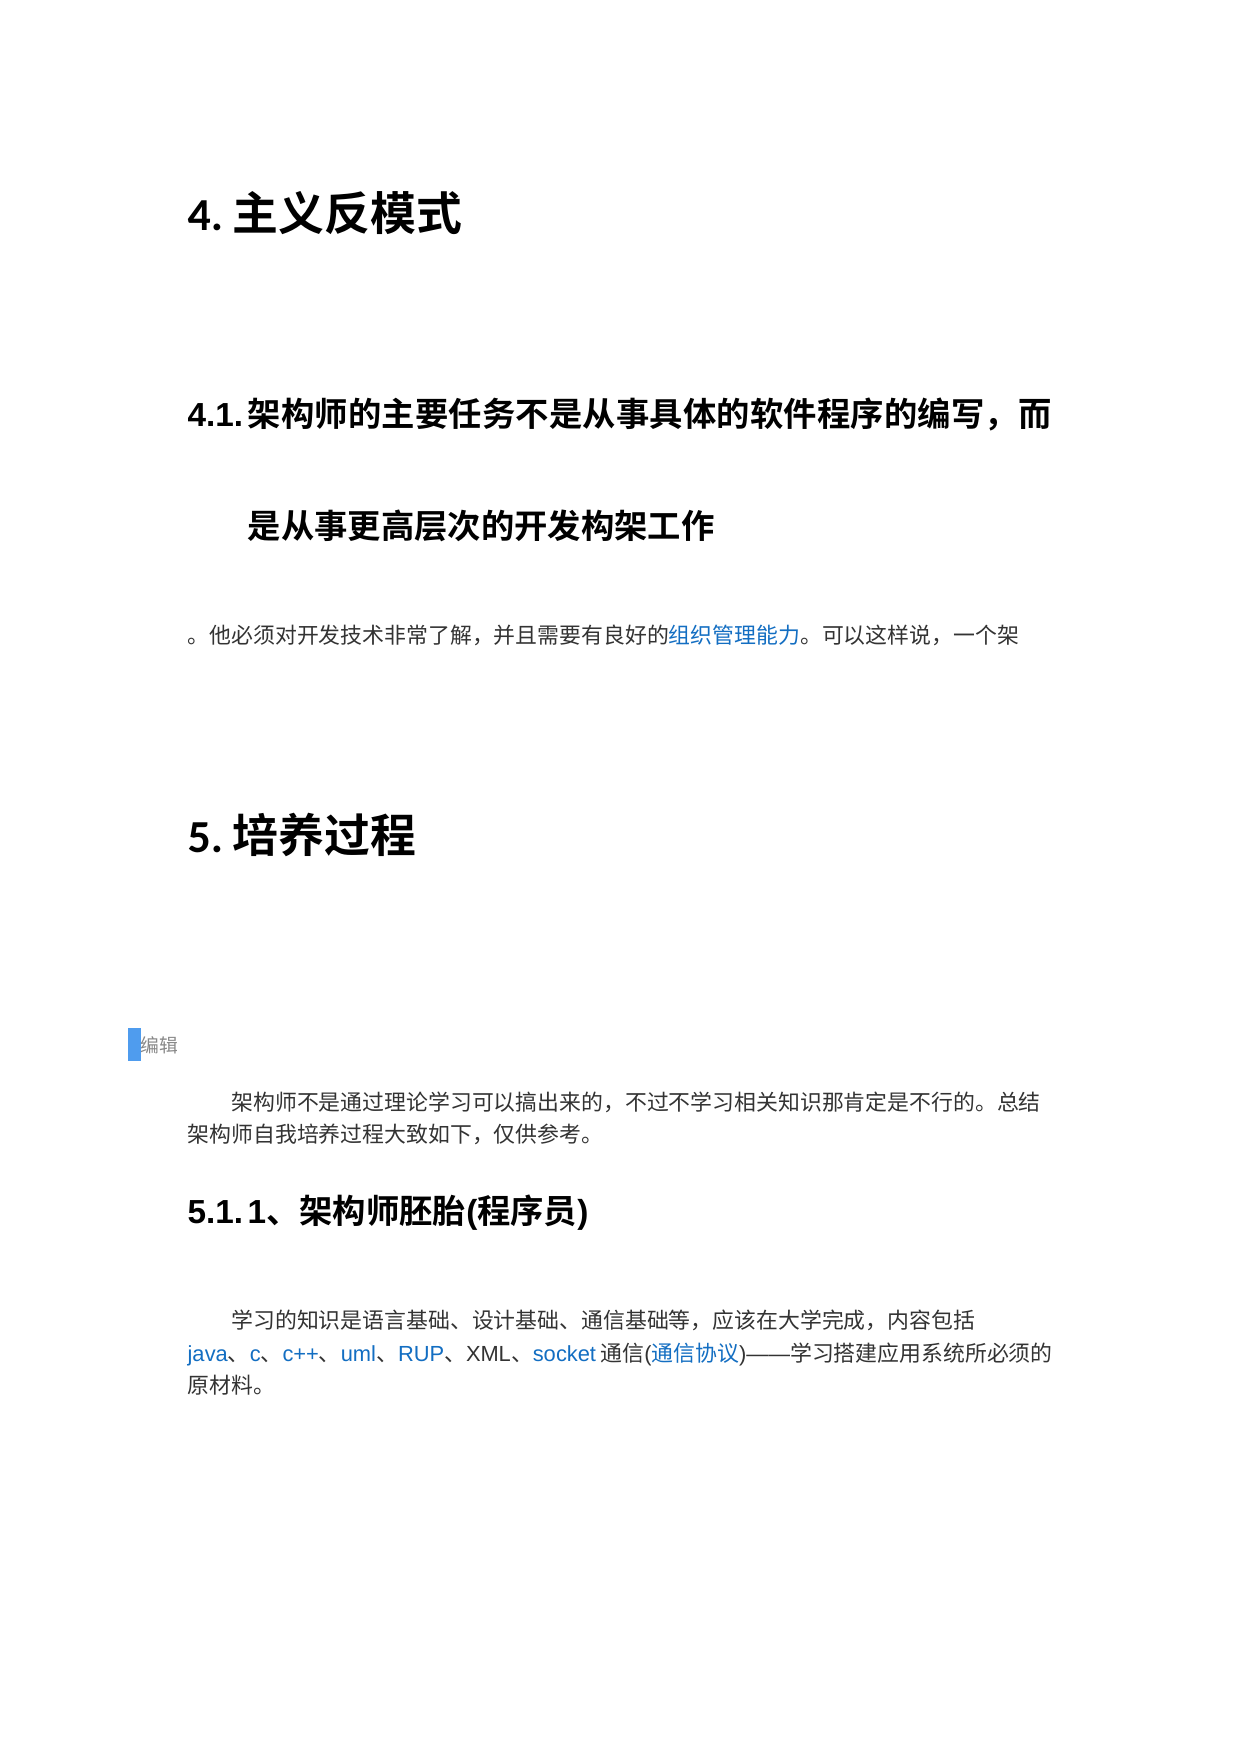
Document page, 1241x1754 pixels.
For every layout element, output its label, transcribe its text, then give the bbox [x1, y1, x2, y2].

text 学习的知识是语言基础、设计基础、通信基础等，应该在大学完成，内容包括java、c、c++、uml、RUP、XML、socket通信(通信协议)——学习搭建应用系统所必须的原材料。 [187, 1310, 1053, 1408]
subtitle 主义反模式 [187, 162, 1053, 259]
text 编辑 [141, 1036, 1053, 1068]
text 架构师不是通过理论学习可以搞出来的，不过不学习相关知识那肯定是不行的。总结架构师自我培养过程大致如下，仅供参考。 [187, 1092, 1053, 1157]
subtitle 架构师的主要任务不是从事具体的软件程序的编写，而是从事更高层次的开发构架工作 [187, 387, 1053, 563]
subtitle 1、架构师胚胎(程序员) [187, 1184, 1053, 1249]
subtitle 培养过程 [187, 791, 1053, 888]
text 。他必须对开发技术非常了解，并且需要有良好的组织管理能力。可以这样说，一个架 [187, 625, 1053, 690]
